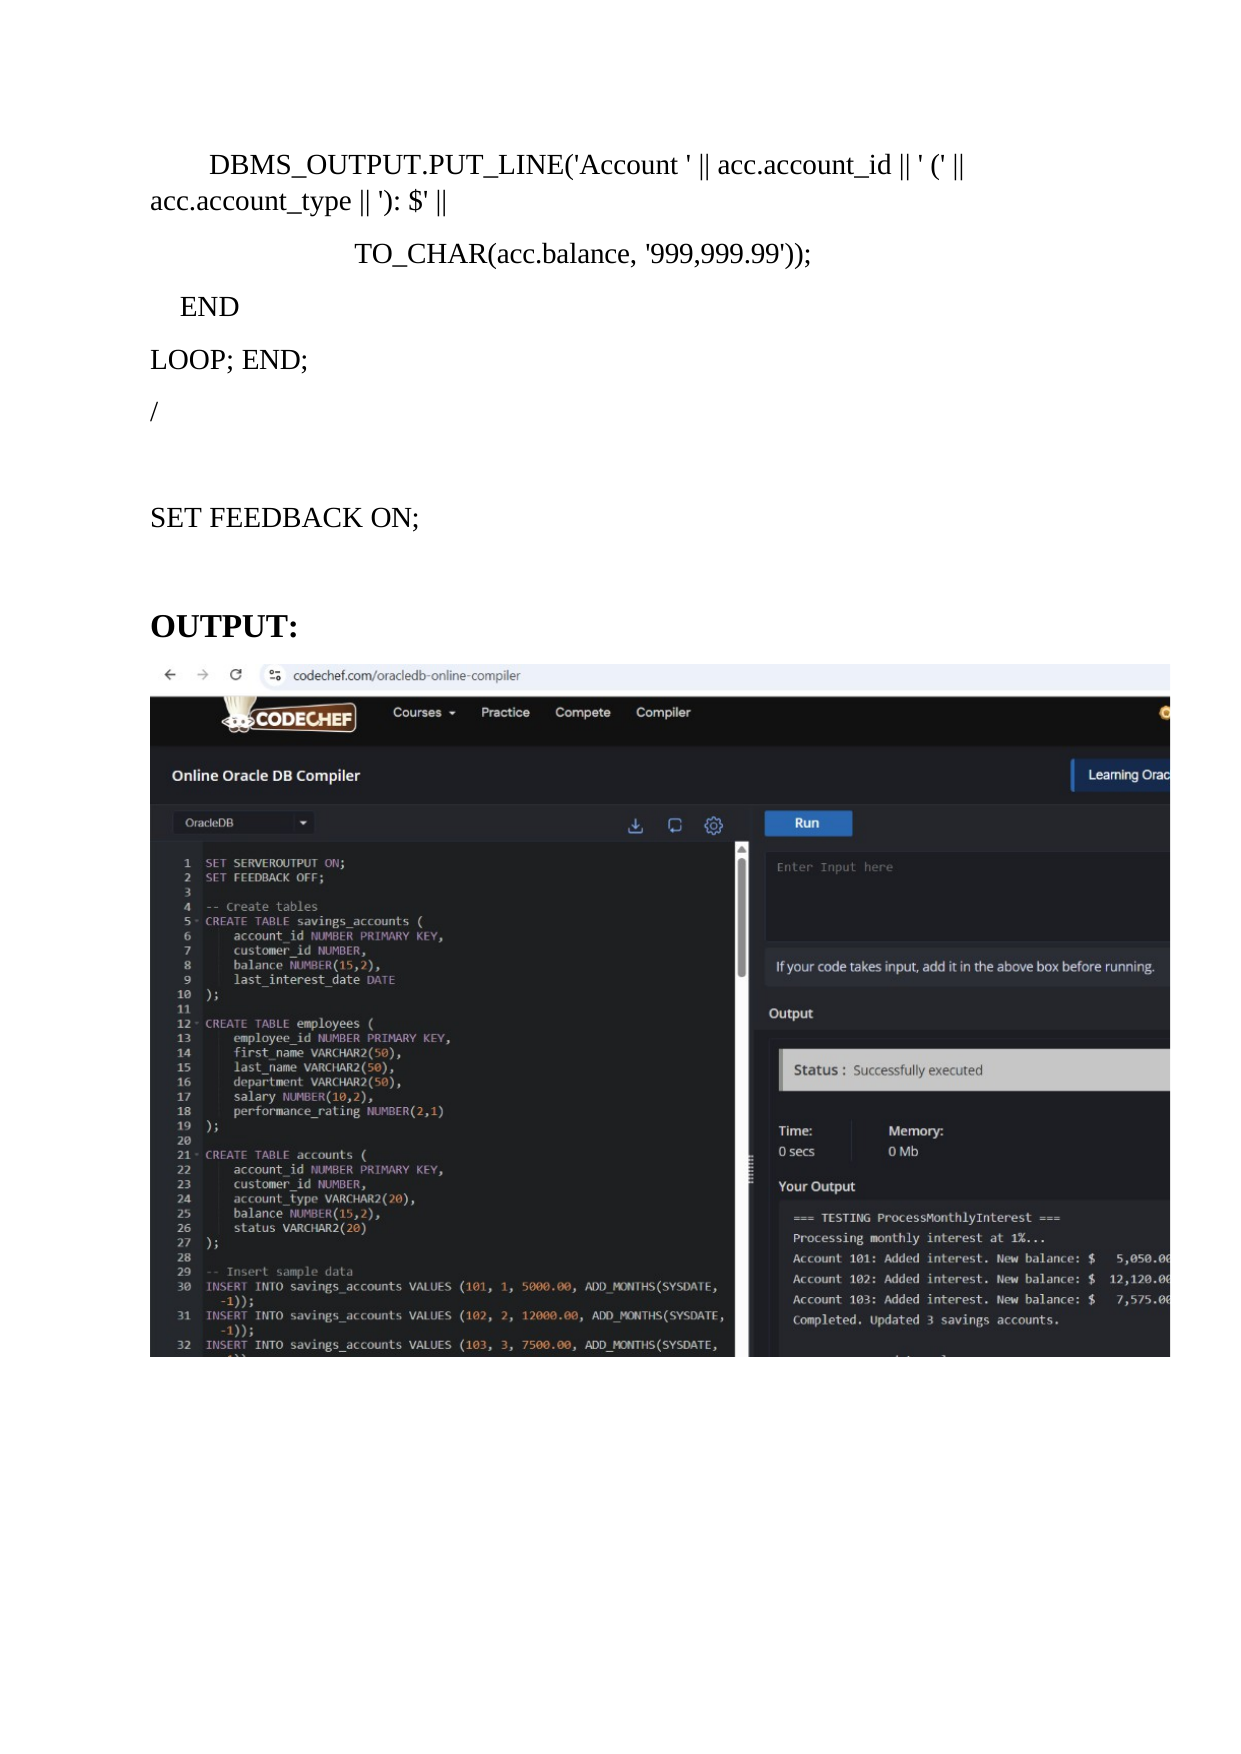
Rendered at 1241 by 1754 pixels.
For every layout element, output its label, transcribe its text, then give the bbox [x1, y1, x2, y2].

text DBMS_OUTPUT.PUT_LINE('Account ' || acc.account_id || ' (' || acc.account_type || '): $' || [150, 147, 1088, 217]
text / [150, 395, 1196, 428]
subtitle SET FEEDBACK ON; [150, 501, 1196, 534]
text OUTPUT: [150, 606, 1196, 644]
text TO_CHAR(acc.balance, '999,999.99')); [354, 236, 1196, 270]
picture [150, 664, 1171, 1357]
subtitle END LOOP; END; [150, 289, 331, 376]
